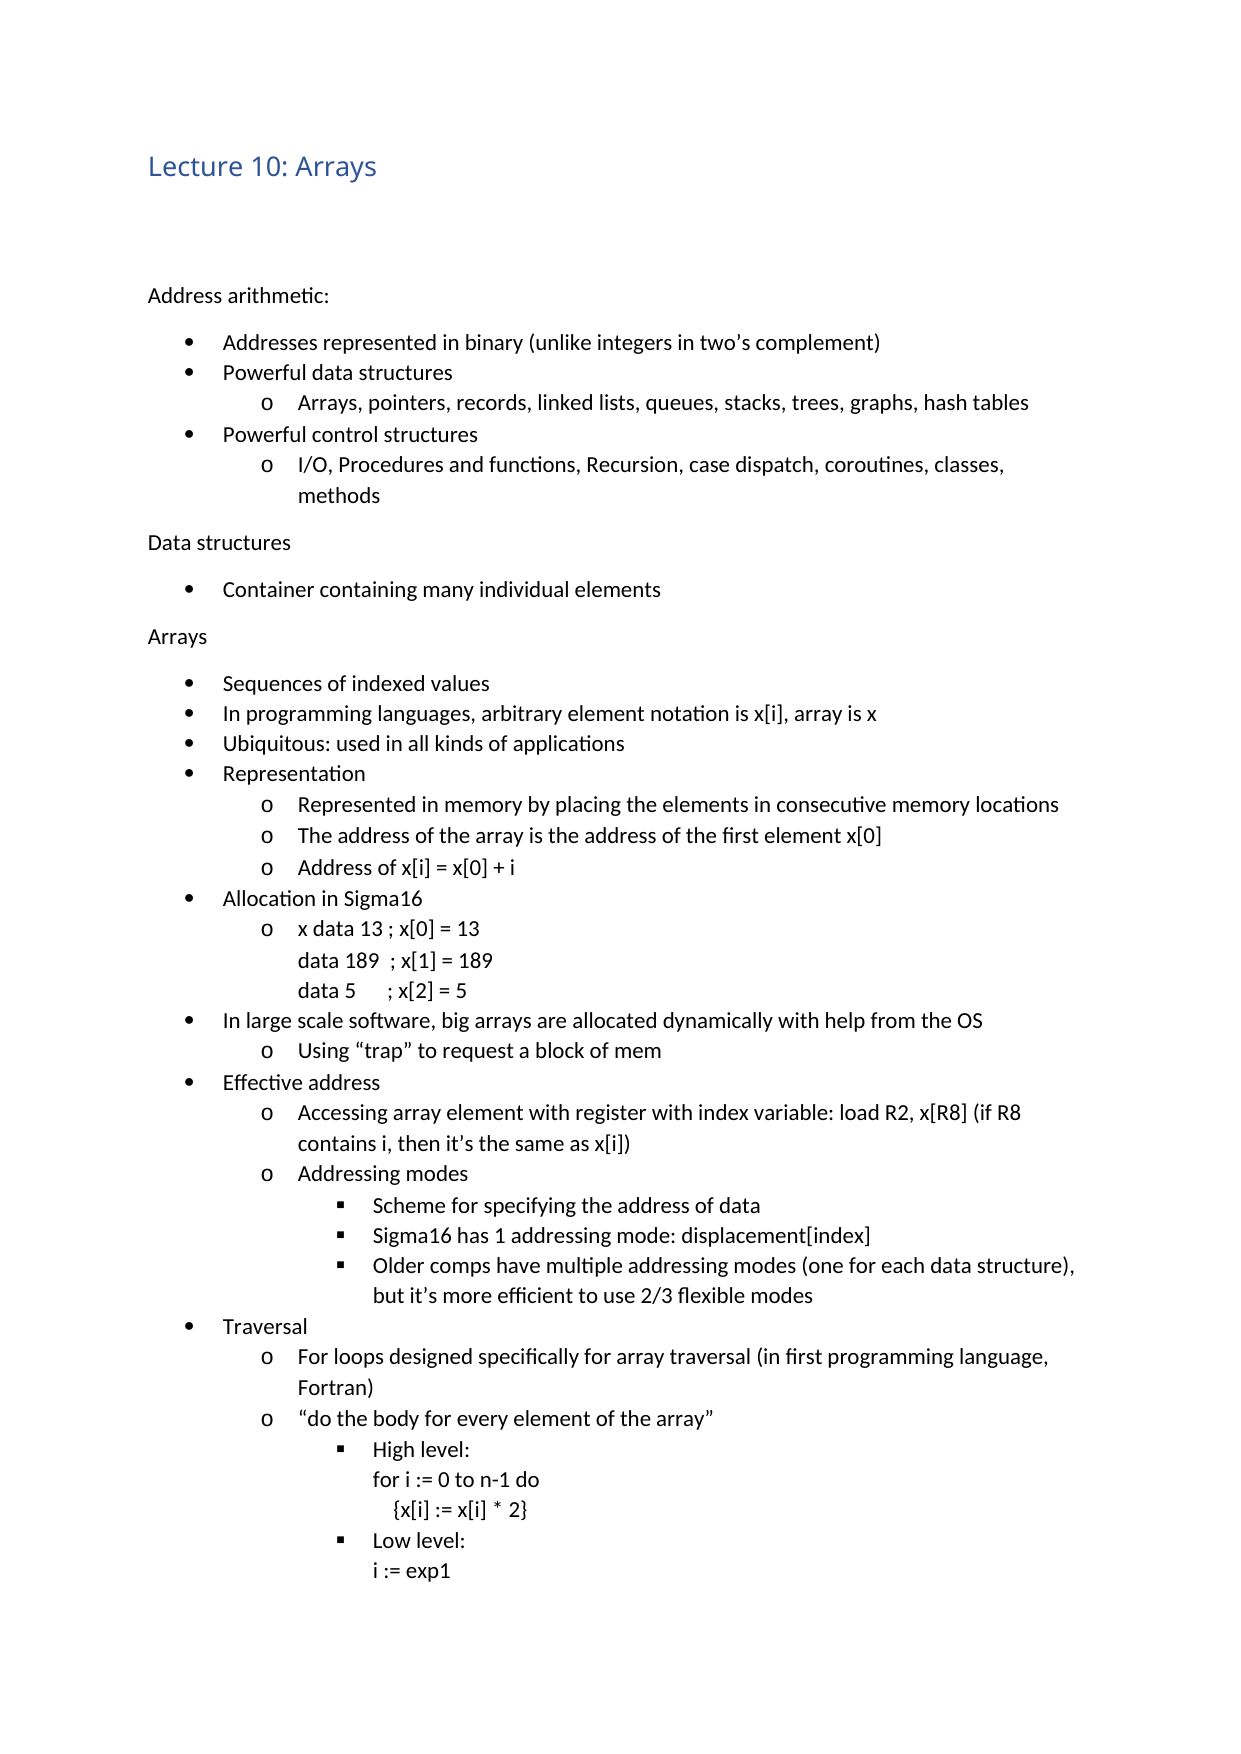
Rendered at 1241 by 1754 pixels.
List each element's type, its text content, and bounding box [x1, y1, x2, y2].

list Accessing array element with register with index variable: load R2, x[R8] (if R8 contains i, then it’s the same as x[i]) [260, 1098, 1093, 1157]
list Address of x[i] = x[0] + i [260, 853, 1093, 882]
list High level: for i := 0 to n-1 do {x[i] := x[i] * 2} [335, 1435, 1093, 1523]
subtitle Lecture 10: Arrays [148, 148, 1093, 184]
list Powerful control structures [185, 420, 1093, 448]
list In large scale software, big arrays are allocated dynamically with help from the OS [185, 1006, 1093, 1034]
list I/O, Procedures and functions, Recursion, case dispatch, coroutines, classes, methods [260, 450, 1093, 509]
list Sigma16 has 1 addressing mode: displacement[index] [335, 1221, 1093, 1249]
list x data 13 ; x[0] = 13 data 189 ; x[1] = 189 data 5 ; x[2] = 5 [260, 914, 1093, 1004]
list Powerful data structures [185, 358, 1093, 386]
list In programming languages, arbitrary element notation is x[i], array is x [185, 699, 1093, 727]
list Sequences of indexed values [185, 669, 1093, 697]
list For loops designed specifically for array traversal (in first programming language, Fortran) [260, 1342, 1093, 1401]
list Arrays, pointers, records, linked lists, queues, stacks, trees, graphs, hash tables [260, 388, 1093, 418]
list Addressing modes [260, 1159, 1093, 1189]
list Scheme for specifying the address of data [335, 1191, 1093, 1219]
text Arrays [148, 622, 1093, 650]
list Represented in memory by placing the elements in consecutive memory locations [260, 790, 1093, 819]
list Using “trap” to request a block of mem [260, 1036, 1093, 1066]
text Data structures [148, 528, 1093, 556]
list Addresses represented in binary (unlike integers in two’s complement) [185, 328, 1093, 356]
list “do the body for every element of the array” [260, 1404, 1093, 1433]
text Address arithmetic: [148, 281, 1093, 309]
list Representation [185, 759, 1093, 788]
list Traversal [185, 1312, 1093, 1340]
list Older comps have multiple addressing modes (one for each data structure), but it’s more efficient to use 2/3 flexible modes [335, 1251, 1093, 1310]
list The address of the array is the address of the first element x[0] [260, 821, 1093, 850]
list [335, 1526, 1093, 1584]
list Effective address [185, 1068, 1093, 1096]
list Allocation in Sigma16 [185, 884, 1093, 912]
list Ubiquitous: used in all kinds of applications [185, 729, 1093, 757]
list Container containing many individual elements [185, 575, 1093, 603]
